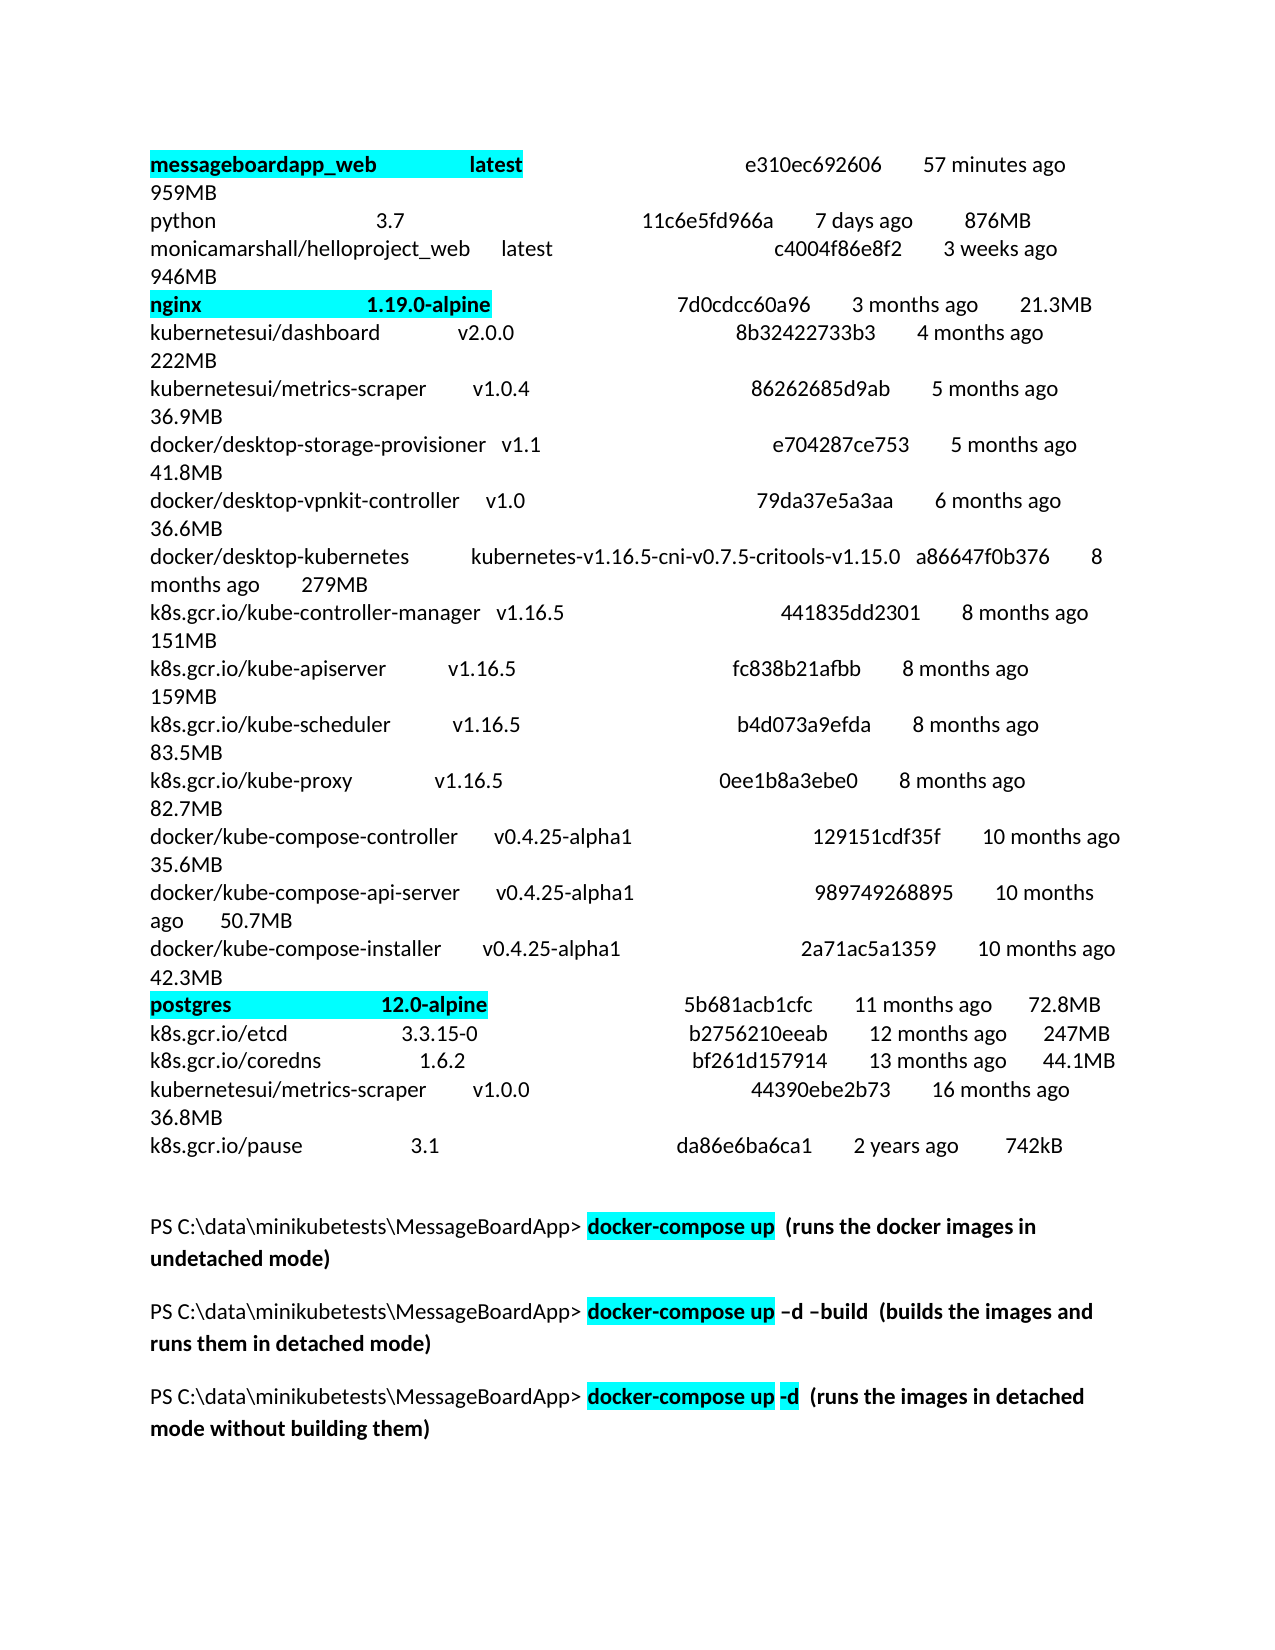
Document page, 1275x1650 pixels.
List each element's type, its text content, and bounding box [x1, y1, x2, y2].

text k8s.gcr.io/kube-scheduler v1.16.5 b4d073a9efda 8 months ago 83.5MB [150, 710, 1125, 766]
text k8s.gcr.io/pause 3.1 da86e6ba6ca1 2 years ago 742kB [150, 1131, 1125, 1159]
text docker/desktop-storage-provisioner v1.1 e704287ce753 5 months ago 41.8MB [150, 430, 1125, 486]
text k8s.gcr.io/etcd 3.3.15-0 b2756210eeab 12 months ago 247MB [150, 1019, 1125, 1047]
text nginx 1.19.0-alpine 7d0cdcc60a96 3 months ago 21.3MB [492, 290, 1125, 318]
text docker/kube-compose-installer v0.4.25-alpha1 2a71ac5a1359 10 months ago 42.3MB [150, 934, 1125, 991]
text docker/kube-compose-controller v0.4.25-alpha1 129151cdf35f 10 months ago 35.6MB [150, 822, 1125, 878]
text k8s.gcr.io/kube-controller-manager v1.16.5 441835dd2301 8 months ago 151MB [150, 598, 1125, 654]
text monicamarshall/helloproject_web latest c4004f86e8f2 3 weeks ago 946MB [150, 234, 1125, 290]
text PS C:\data\minikubetests\MessageBoardApp> docker-compose up (runs the docker images in undetached mode) [150, 1212, 1125, 1272]
text kubernetesui/metrics-scraper v1.0.0 44390ebe2b73 16 months ago 36.8MB [150, 1075, 1125, 1131]
text docker/desktop-kubernetes kubernetes-v1.16.5-cni-v0.7.5-critools-v1.15.0 a86647f0b376 8 months ago 279MB [150, 542, 1125, 598]
text k8s.gcr.io/kube-proxy v1.16.5 0ee1b8a3ebe0 8 months ago 82.7MB [150, 766, 1125, 822]
text docker/kube-compose-api-server v0.4.25-alpha1 989749268895 10 months ago 50.7MB [150, 878, 1125, 934]
text docker/desktop-vpnkit-controller v1.0 79da37e5a3aa 6 months ago 36.6MB [150, 486, 1125, 542]
text PS C:\data\minikubetests\MessageBoardApp> docker-compose up -d (runs the images in detached mode without building them) [150, 1382, 1125, 1442]
text postgres 12.0-alpine 5b681acb1cfc 11 months ago 72.8MB [488, 991, 1125, 1019]
text python 3.7 11c6e5fd966a 7 days ago 876MB [150, 206, 1125, 234]
text PS C:\data\minikubetests\MessageBoardApp> docker-compose up –d –build (builds the images and runs them in detached mode) [150, 1297, 1125, 1357]
text kubernetesui/dashboard v2.0.0 8b32422733b3 4 months ago 222MB [150, 318, 1125, 374]
text k8s.gcr.io/kube-apiserver v1.16.5 fc838b21afbb 8 months ago 159MB [150, 654, 1125, 710]
text messageboardapp_web latest e310ec692606 57 minutes ago 959MB [150, 150, 1125, 206]
text kubernetesui/metrics-scraper v1.0.4 86262685d9ab 5 months ago 36.9MB [150, 374, 1125, 430]
text k8s.gcr.io/coredns 1.6.2 bf261d157914 13 months ago 44.1MB [150, 1047, 1125, 1075]
